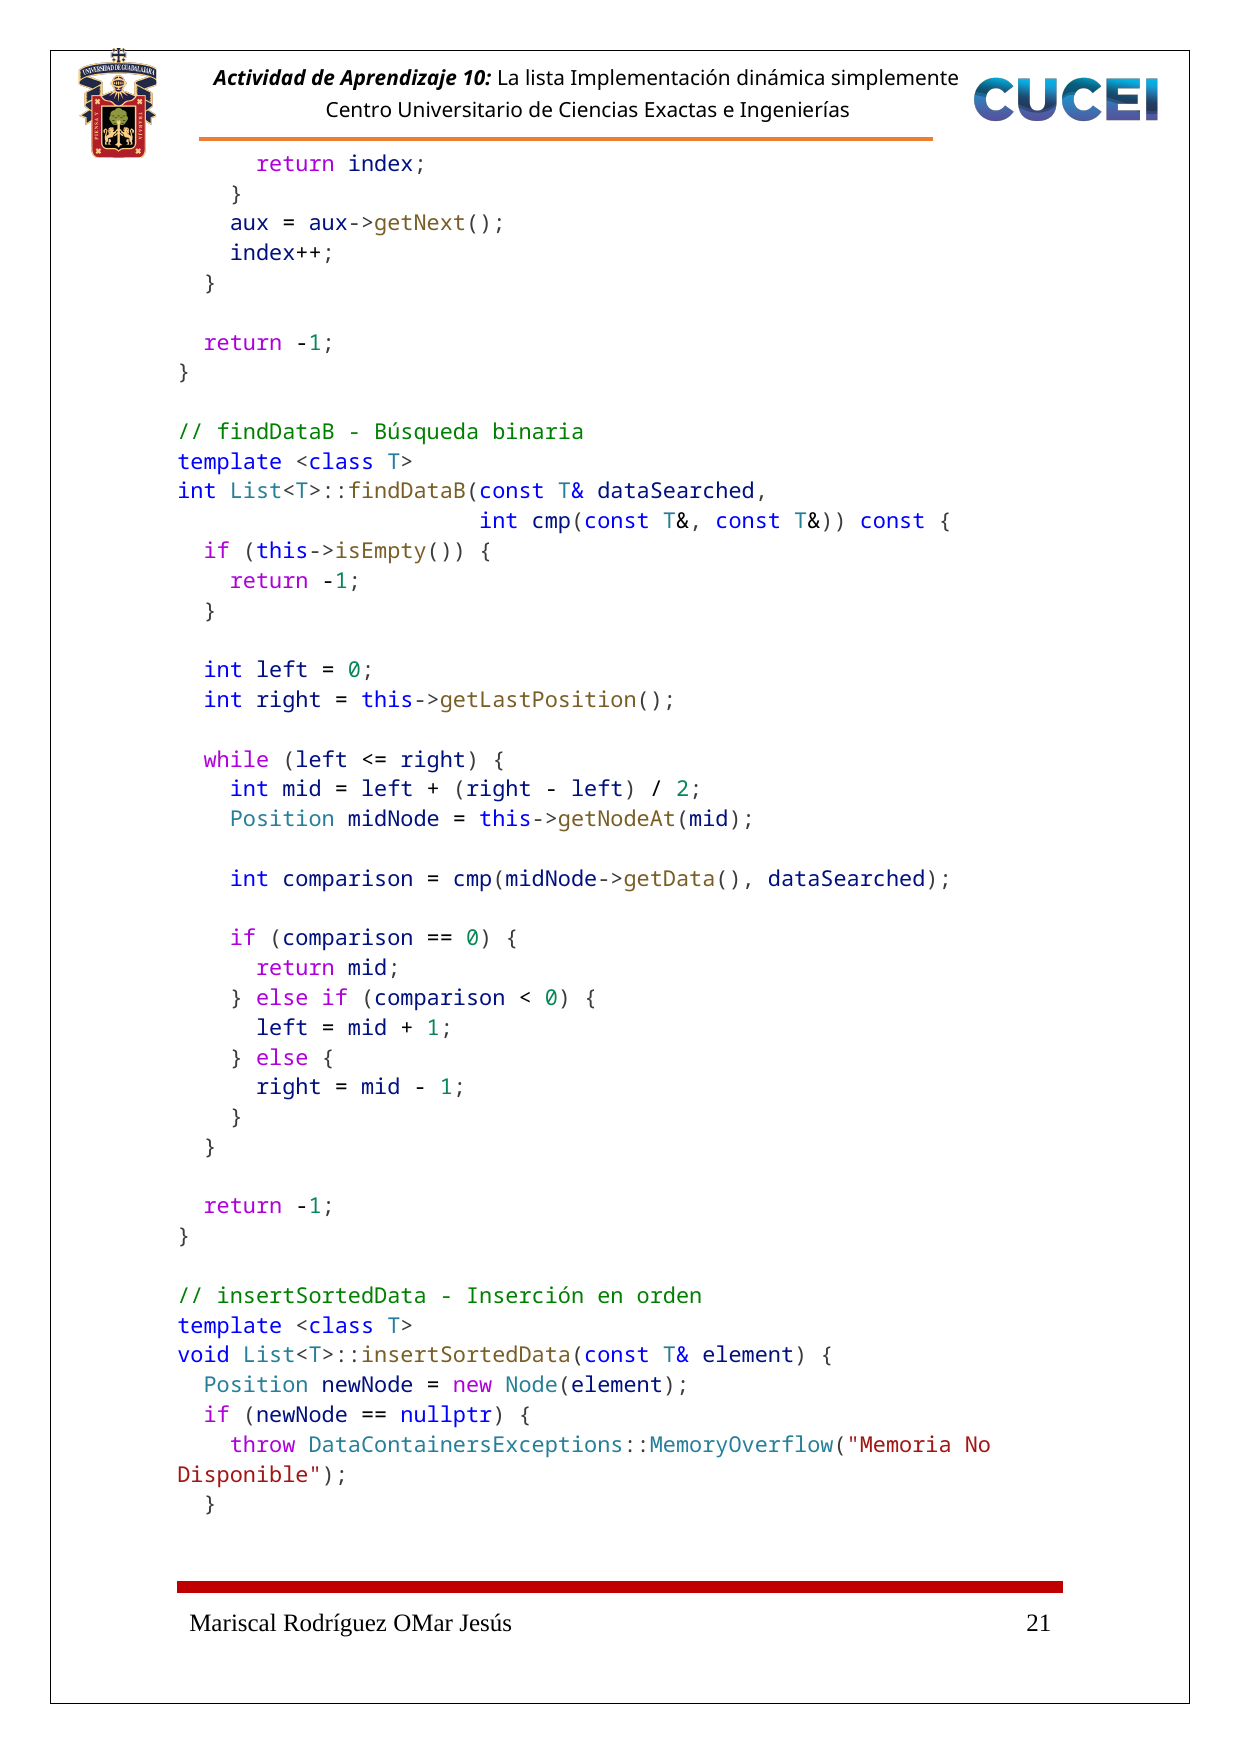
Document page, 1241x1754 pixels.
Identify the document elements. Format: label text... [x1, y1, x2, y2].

text int List<T>::findDataB(const T& dataSearched, [177, 475, 1063, 505]
text while (left <= right) { [177, 743, 1063, 773]
text } [177, 1220, 1063, 1250]
picture [78, 48, 157, 158]
text return -1; [177, 326, 1063, 356]
text throw DataContainersExceptions::MemoryOverflow("Memoria No Disponible"); [177, 1429, 1063, 1488]
text index++; [177, 237, 1063, 267]
text if (newNode == nullptr) { [177, 1399, 1063, 1429]
text Position midNode = this->getNodeAt(mid); [177, 803, 1063, 833]
text int left = 0; [177, 654, 1063, 684]
text } else if (comparison < 0) { [177, 982, 1063, 1012]
text } [177, 267, 1063, 297]
text return -1; [177, 1190, 1063, 1220]
text if (this->isEmpty()) { [177, 535, 1063, 565]
text return -1; [177, 565, 1063, 594]
text int mid = left + (right - left) / 2; [177, 773, 1063, 803]
text int cmp(const T&, const T&)) const { [177, 505, 1063, 535]
text int comparison = cmp(midNode->getData(), dataSearched); [177, 863, 1063, 892]
text return mid; [177, 952, 1063, 982]
text template <class T> [177, 1309, 1063, 1339]
text // findDataB - Búsqueda binaria [177, 416, 1063, 446]
text } [177, 356, 1063, 386]
text } [177, 594, 1063, 624]
text right = mid - 1; [177, 1071, 1063, 1101]
text template <class T> [177, 446, 1063, 475]
text } [177, 177, 1063, 207]
text } [177, 1488, 1063, 1518]
text } [177, 1131, 1063, 1161]
text Position newNode = new Node(element); [177, 1369, 1063, 1399]
picture [967, 64, 1189, 123]
text if (comparison == 0) { [177, 922, 1063, 952]
text } [177, 1101, 1063, 1131]
text // insertSortedData - Inserción en orden [177, 1280, 1063, 1309]
text } else { [177, 1041, 1063, 1071]
text aux = aux->getNext(); [177, 207, 1063, 237]
text void List<T>::insertSortedData(const T& element) { [177, 1339, 1063, 1369]
text return index; [177, 148, 1063, 177]
text left = mid + 1; [177, 1012, 1063, 1041]
text int right = this->getLastPosition(); [177, 684, 1063, 714]
